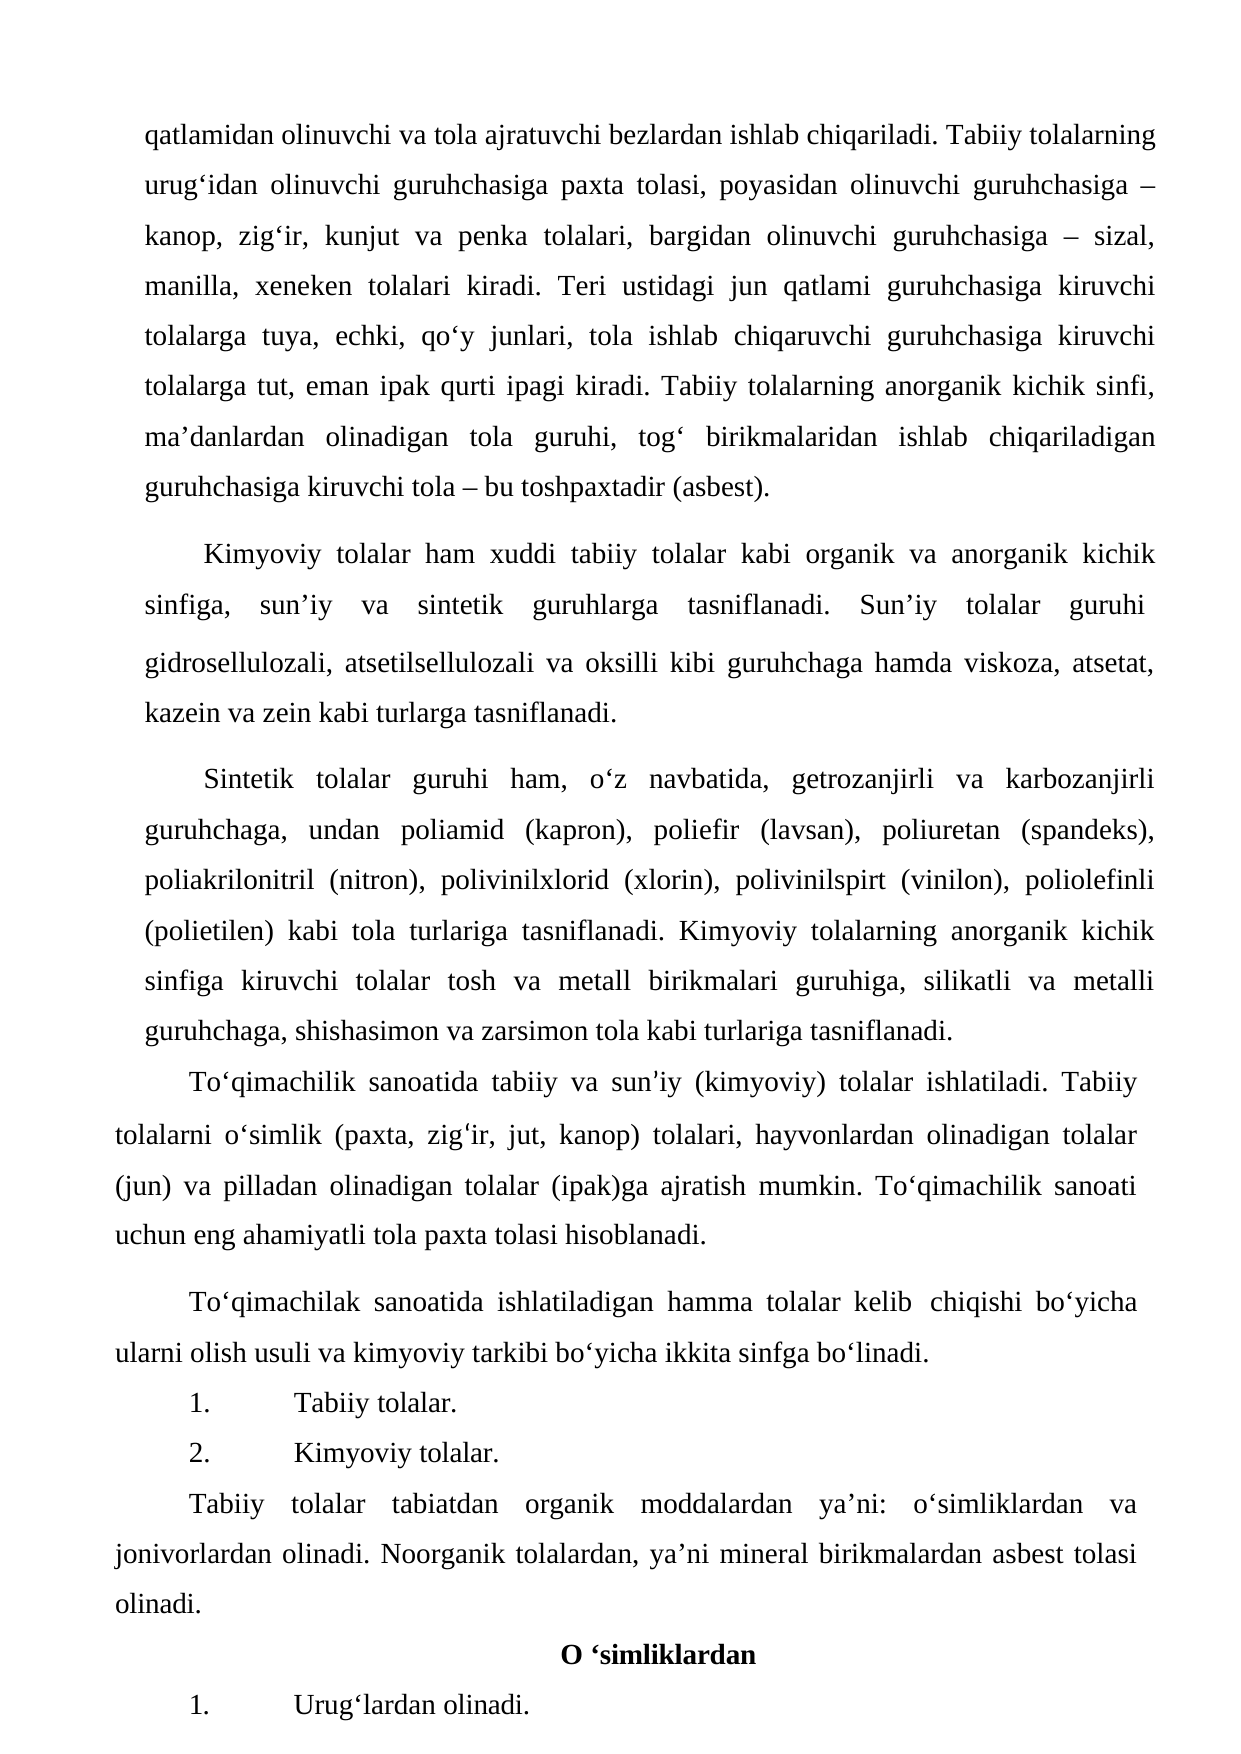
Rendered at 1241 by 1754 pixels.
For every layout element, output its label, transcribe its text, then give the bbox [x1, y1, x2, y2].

text To‘qimachilik sanoatida tabiiy va sun’iy (kimyoviy) tolalar ishlatiladi. Tabiiy tolalarni o‘simlik (paxta, zig‘ir, jut, kanop) tolalari, hayvonlardan olinadigan tolalar (jun) va pilladan olinadigan tolalar (ipak)ga ajratish mumkin. To‘qimachilik sanoati uchun eng ahamiyatli tola paxta tolasi hisoblanadi. [115, 1063, 1138, 1251]
list Kimyoviy tolalar. [188, 1436, 1240, 1469]
text 1. Urug‘lardan olinadi. [188, 1687, 1240, 1721]
text O ‘simliklardan [560, 1637, 1240, 1671]
text To‘qimachilak sanoatida ishlatiladigan hamma tolalar kelib chiqishi bo‘yicha ularni olish usuli va kimyoviy tarkibi bo‘yicha ikkita sinfga bo‘linadi. [115, 1284, 1138, 1368]
text Kimyoviy tolalar ham xuddi tabiiy tolalar kabi organik va anorganik kichik sinfiga, sun’iy va sintetik guruhlarga tasniflanadi. Sun’iy tolalar guruhi [144, 536, 1156, 620]
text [144, 117, 1156, 503]
text Sintetik tolalar guruhi ham, o‘z navbatida, getrozanjirli va karbozanjirli guruhchaga, undan poliamid (kapron), poliefir (lavsan), poliuretan (spandeks), poliakrilonitril (nitron), polivinilxlorid (xlorin), polivinilspirt (vinilon), poliolefinli (polietilen) kabi tola turlariga tasniflanadi. Kimyoviy tolalarning anorganik kichik sinfiga kiruvchi tolalar tosh va metall birikmalari guruhiga, silikatli va metalli guruhchaga, shishasimon va zarsimon tola kabi turlariga tasniflanadi. [144, 762, 1156, 1047]
list Tabiiy tolalar. [188, 1385, 1240, 1419]
text Tabiiy tolalar tabiatdan organik moddalardan ya’ni: o‘simliklardan va jonivorlardan olinadi. Noorganik tolalardan, ya’ni mineral birikmalardan asbest tolasi olinadi. [115, 1486, 1138, 1620]
text gidrosellulozali, atsetilsellulozali va oksilli kibi guruhchaga hamda viskoza, atsetat, kazein va zein kabi turlarga tasniflanadi. [144, 645, 1155, 728]
